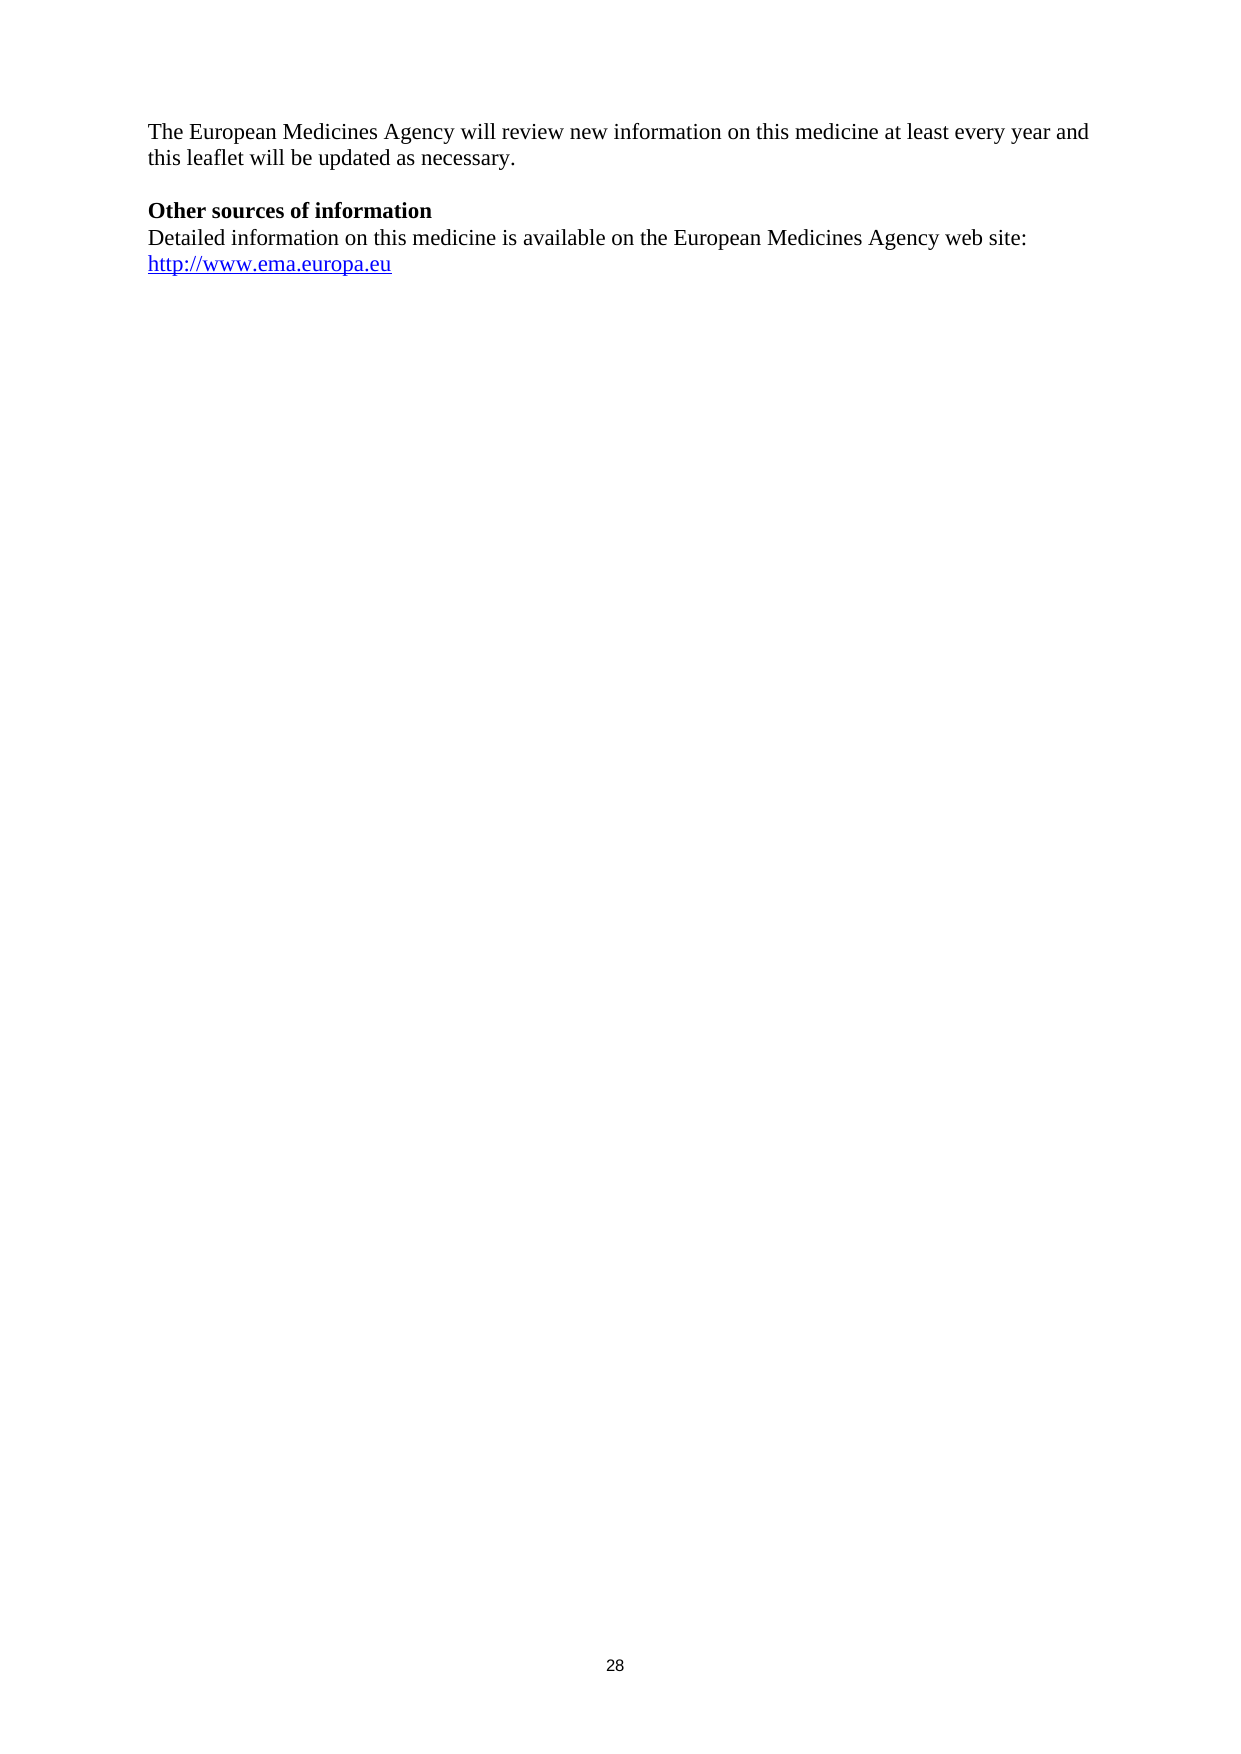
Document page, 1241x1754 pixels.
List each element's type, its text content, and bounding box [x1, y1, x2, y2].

list The European Medicines Agency will review new information on this medicine at least every year and this leaflet will be updated as necessary. [148, 118, 1092, 171]
list Detailed information on this medicine is available on the European Medicines Agency web site: http://www.ema.europa.eu [148, 223, 1092, 276]
list Other sources of information [148, 197, 1092, 223]
